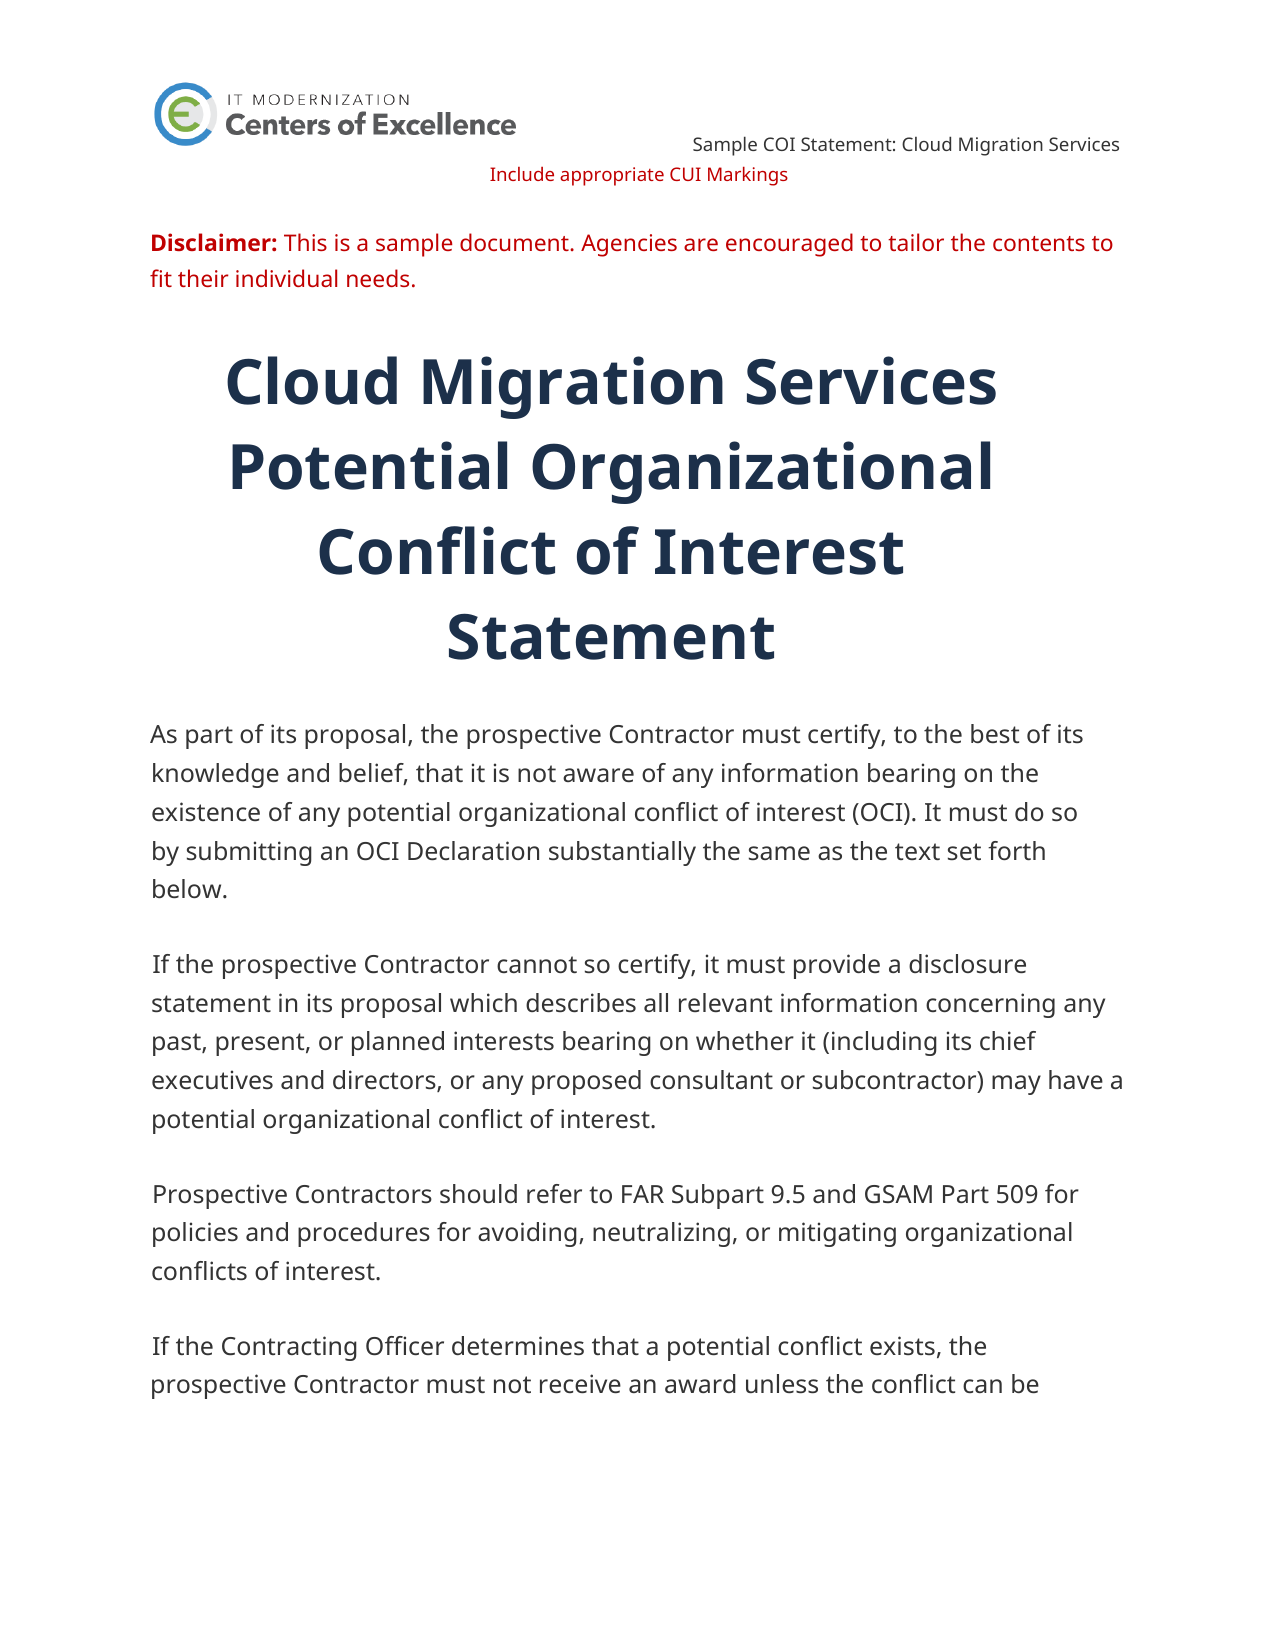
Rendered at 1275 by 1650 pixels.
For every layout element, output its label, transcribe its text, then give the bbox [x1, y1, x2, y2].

text Disclaimer: This is a sample document. Agencies are encouraged to tailor the contents to fit their individual needs. [150, 227, 1128, 294]
picture [149, 78, 524, 151]
text As part of its proposal, the prospective Contractor must certify, to the best of its knowledge and belief, that it is not aware of any information bearing on the existence of any potential organizational conflict of interest (OCI). It must do so by submitting an OCI Declaration substantially the same as the text set forth below. [150, 717, 1108, 906]
text If the prospective Contractor cannot so certify, it must provide a disclosure statement in its proposal which describes all relevant information concerning any past, present, or planned interests bearing on whether it (including its chief executives and directors, or any proposed consultant or subcontractor) may have a potential organizational conflict of interest. [151, 947, 1126, 1136]
text Cloud Migration Services Potential Organizational Conflict of Interest Statement [150, 337, 1073, 678]
text Prospective Contractors should refer to FAR Subpart 9.5 and GSAM Part 509 for policies and procedures for avoiding, neutralizing, or mitigating organizational conflicts of interest. [151, 1176, 1119, 1288]
